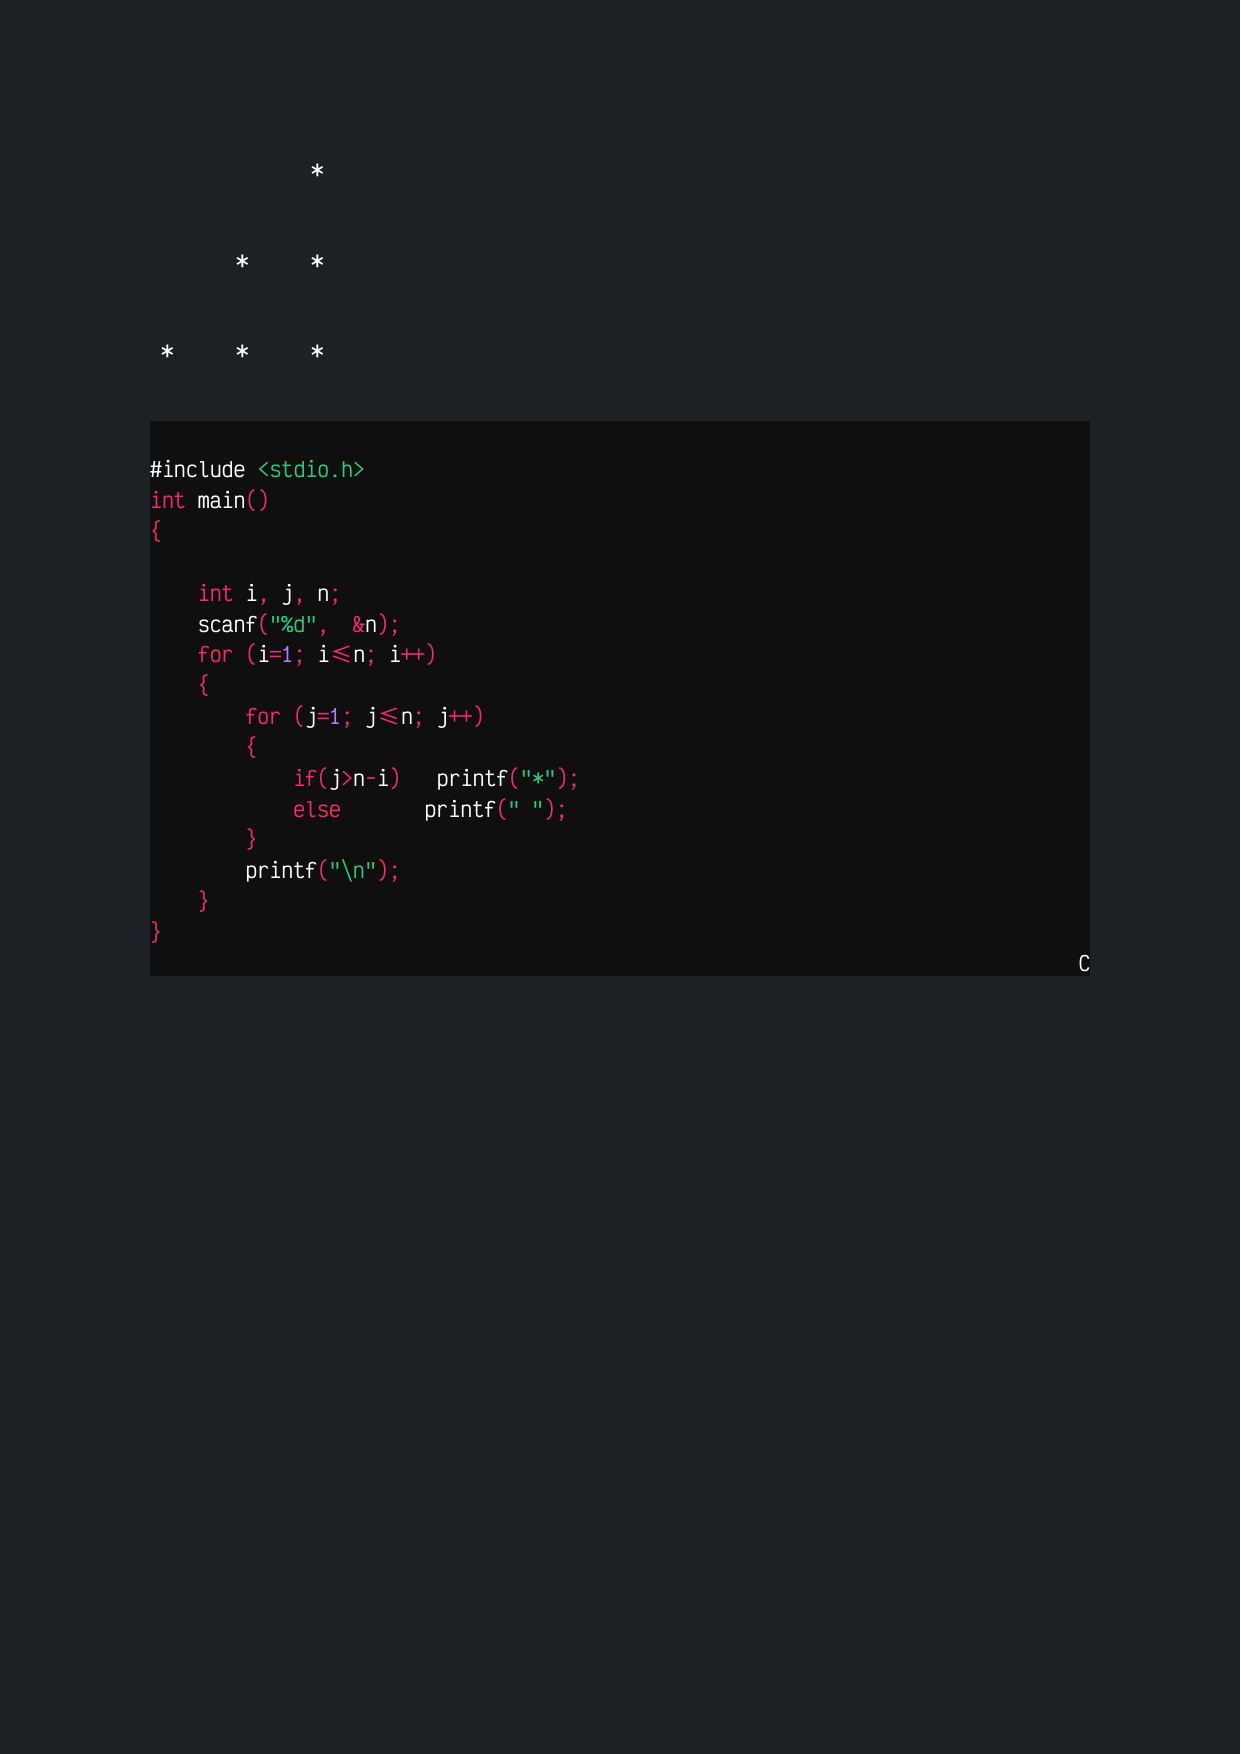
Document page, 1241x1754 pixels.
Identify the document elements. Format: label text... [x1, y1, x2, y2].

text C [150, 945, 1090, 976]
text * [310, 150, 1090, 185]
text * * [235, 240, 1090, 276]
text * * * [160, 331, 1090, 366]
text #include <stdio.h> int main() { int i, j, n; scanf("%d", &n); for (i=1; i<=n; i++) { for (j=1; j<=n; j++) { if(j>n-i) printf("*"); else printf(" "); } printf("\n"); } } [150, 452, 1090, 945]
